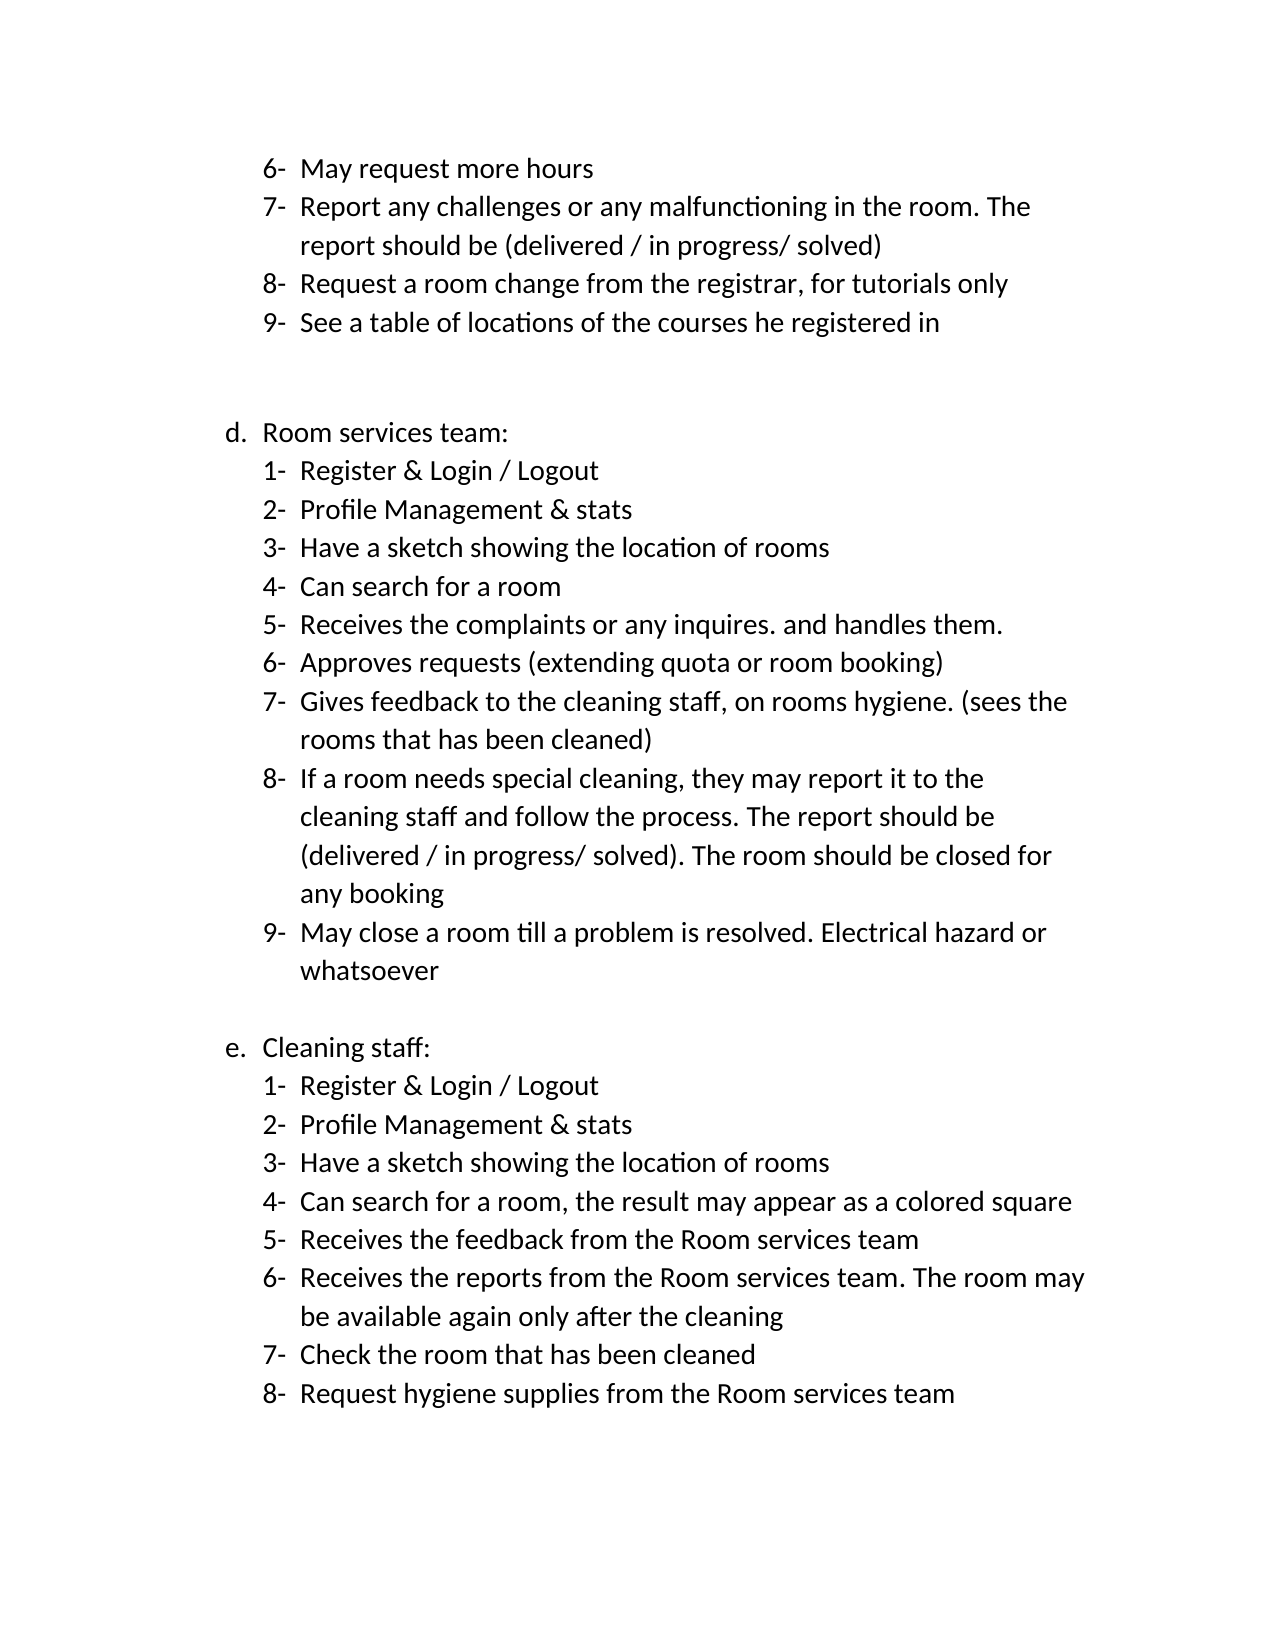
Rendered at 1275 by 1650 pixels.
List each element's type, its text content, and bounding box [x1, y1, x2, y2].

list Cleaning staff: [225, 1029, 1087, 1064]
list Approves requests (extending quota or room booking) [262, 644, 1087, 680]
list If a room needs special cleaning, they may report it to the cleaning staff and follow the process. The report should be (delivered / in progress/ solved). The room should be closed for any booking [262, 760, 1087, 911]
list Profile Management & stats [262, 491, 1087, 526]
list Room services team: [225, 414, 1087, 449]
list See a table of locations of the courses he registered in [262, 304, 1087, 339]
list Report any challenges or any malfunctioning in the room. The report should be (delivered / in progress/ solved) [262, 188, 1087, 262]
list Gives feedback to the cleaning staff, on rooms hygiene. (sees the rooms that has been cleaned) [262, 683, 1087, 757]
list Request a room change from the registrar, for tutorials only [262, 265, 1087, 301]
list Register & Login / Logout [262, 452, 1087, 488]
list Have a sketch showing the location of rooms [262, 529, 1087, 565]
list May request more hours [262, 150, 1087, 186]
list Can search for a room, the result may appear as a colored square [262, 1183, 1087, 1218]
list Can search for a room [262, 568, 1087, 603]
list May close a room till a problem is resolved. Electrical hazard or whatsoever [262, 914, 1087, 988]
list Have a sketch showing the location of rooms [262, 1144, 1087, 1180]
list Receives the feedback from the Room services team [262, 1221, 1087, 1257]
list Profile Management & stats [262, 1106, 1087, 1141]
list Receives the complaints or any inquires. and handles them. [262, 606, 1087, 642]
list Register & Login / Logout [262, 1067, 1087, 1103]
list Receives the reports from the Room services team. The room may be available again only after the cleaning [262, 1259, 1087, 1334]
list Check the room that has been cleaned [262, 1336, 1087, 1372]
list Request hygiene supplies from the Room services team [262, 1375, 1087, 1411]
